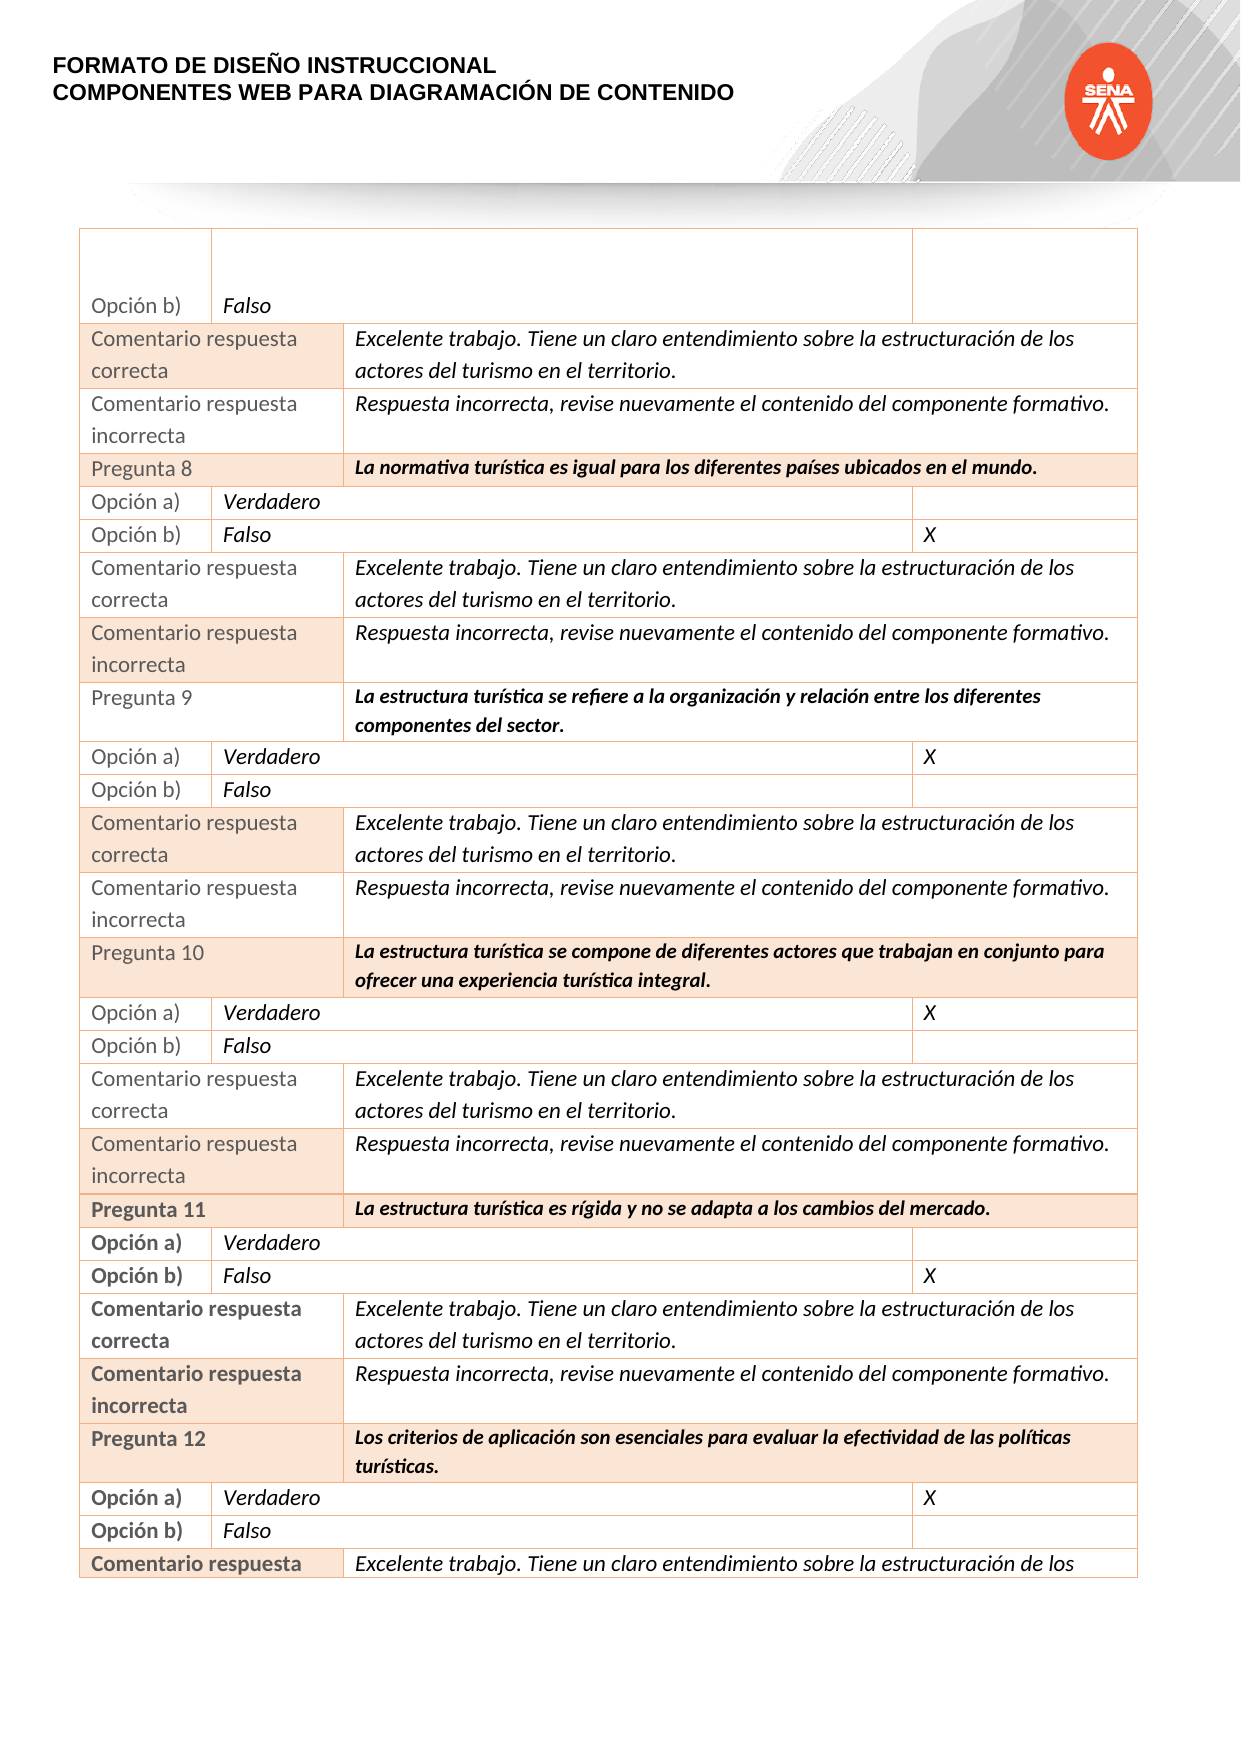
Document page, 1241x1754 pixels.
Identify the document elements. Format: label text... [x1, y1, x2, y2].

table_cell [913, 775, 1137, 807]
table_cell Respuesta incorrecta, revise nuevamente el contenido del componente formativo. [344, 1129, 1137, 1193]
table_cell Comentario respuesta correcta [80, 1549, 343, 1577]
table_cell Comentario respuesta correcta [80, 324, 343, 388]
table_cell Comentario respuesta incorrecta [80, 873, 343, 937]
table_cell [913, 1516, 1137, 1548]
table_cell Verdadero [212, 487, 912, 519]
table_cell La estructura turística se refiere a la organización y relación entre los diferentes componentes del sector. [344, 683, 1137, 741]
table_cell Respuesta incorrecta, revise nuevamente el contenido del componente formativo. [344, 1359, 1137, 1423]
table_cell Comentario respuesta incorrecta [80, 389, 343, 453]
table_cell Comentario respuesta incorrecta [80, 1359, 343, 1423]
table_cell Pregunta 12 [80, 1424, 343, 1482]
table_header Pregunta 11 [80, 1195, 343, 1227]
table_cell Falso [212, 775, 912, 807]
table_cell [913, 1031, 1137, 1063]
table_cell Pregunta 8 [80, 454, 343, 486]
table_cell X [913, 520, 1137, 552]
table_cell Verdadero [212, 742, 912, 774]
table_cell Comentario respuesta correcta [80, 808, 343, 872]
table_cell Excelente trabajo. Tiene un claro entendimiento sobre la estructuración de los actores del turismo en el territorio. [344, 1549, 1137, 1577]
table_cell Falso [212, 1031, 912, 1063]
table_cell Falso [212, 1261, 912, 1293]
table_cell Excelente trabajo. Tiene un claro entendimiento sobre la estructuración de los actores del turismo en el territorio. [344, 1064, 1137, 1128]
table_cell La normativa turística es igual para los diferentes países ubicados en el mundo. [344, 454, 1137, 486]
table_cell [913, 229, 1137, 323]
table_cell [913, 487, 1137, 519]
table_cell Opción b) [80, 1516, 211, 1548]
table_cell Excelente trabajo. Tiene un claro entendimiento sobre la estructuración de los actores del turismo en el territorio. [344, 324, 1137, 388]
table_cell X [913, 1483, 1137, 1515]
table_cell Opción b) [80, 1261, 211, 1293]
table_cell Los criterios de aplicación son esenciales para evaluar la efectividad de las políticas turísticas. [344, 1424, 1137, 1482]
table_cell Respuesta incorrecta, revise nuevamente el contenido del componente formativo. [344, 618, 1137, 682]
table_cell Respuesta incorrecta, revise nuevamente el contenido del componente formativo. [344, 389, 1137, 453]
table_cell Opción a) [80, 487, 211, 519]
table_cell Comentario respuesta correcta [80, 1294, 343, 1358]
table_cell Comentario respuesta incorrecta [80, 1129, 343, 1193]
table_cell Opción b) [80, 775, 211, 807]
table_cell Opción b) [80, 229, 211, 323]
table_cell Opción a) [80, 1483, 211, 1515]
table_cell Opción a) [80, 742, 211, 774]
table_cell Pregunta 10 [80, 938, 343, 997]
table_cell Comentario respuesta correcta [80, 1064, 343, 1128]
table_cell Falso [212, 520, 912, 552]
table_cell Respuesta incorrecta, revise nuevamente el contenido del componente formativo. [344, 873, 1137, 937]
table_cell Falso [212, 229, 912, 323]
table_cell Opción a) [80, 1228, 211, 1260]
table_cell Opción b) [80, 1031, 211, 1063]
table_cell Excelente trabajo. Tiene un claro entendimiento sobre la estructuración de los actores del turismo en el territorio. [344, 553, 1137, 617]
table_cell Falso [212, 1516, 912, 1548]
table_cell Verdadero [212, 1483, 912, 1515]
table_cell X [913, 998, 1137, 1030]
table_cell La estructura turística se compone de diferentes actores que trabajan en conjunto para ofrecer una experiencia turística integral. [344, 938, 1137, 997]
table_cell Comentario respuesta correcta [80, 553, 343, 617]
table_cell Comentario respuesta incorrecta [80, 618, 343, 682]
table_cell Excelente trabajo. Tiene un claro entendimiento sobre la estructuración de los actores del turismo en el territorio. [344, 808, 1137, 872]
table_cell Verdadero [212, 998, 912, 1030]
picture [0, 0, 1241, 229]
table_cell Pregunta 9 [80, 683, 343, 741]
table_cell [913, 1228, 1137, 1260]
table_cell Opción b) [80, 520, 211, 552]
table_cell Verdadero [212, 1228, 912, 1260]
table_cell Excelente trabajo. Tiene un claro entendimiento sobre la estructuración de los actores del turismo en el territorio. [344, 1294, 1137, 1358]
table_header La estructura turística es rígida y no se adapta a los cambios del mercado. [344, 1195, 1137, 1227]
table_cell X [913, 1261, 1137, 1293]
table_cell Opción a) [80, 998, 211, 1030]
table_cell X [913, 742, 1137, 774]
